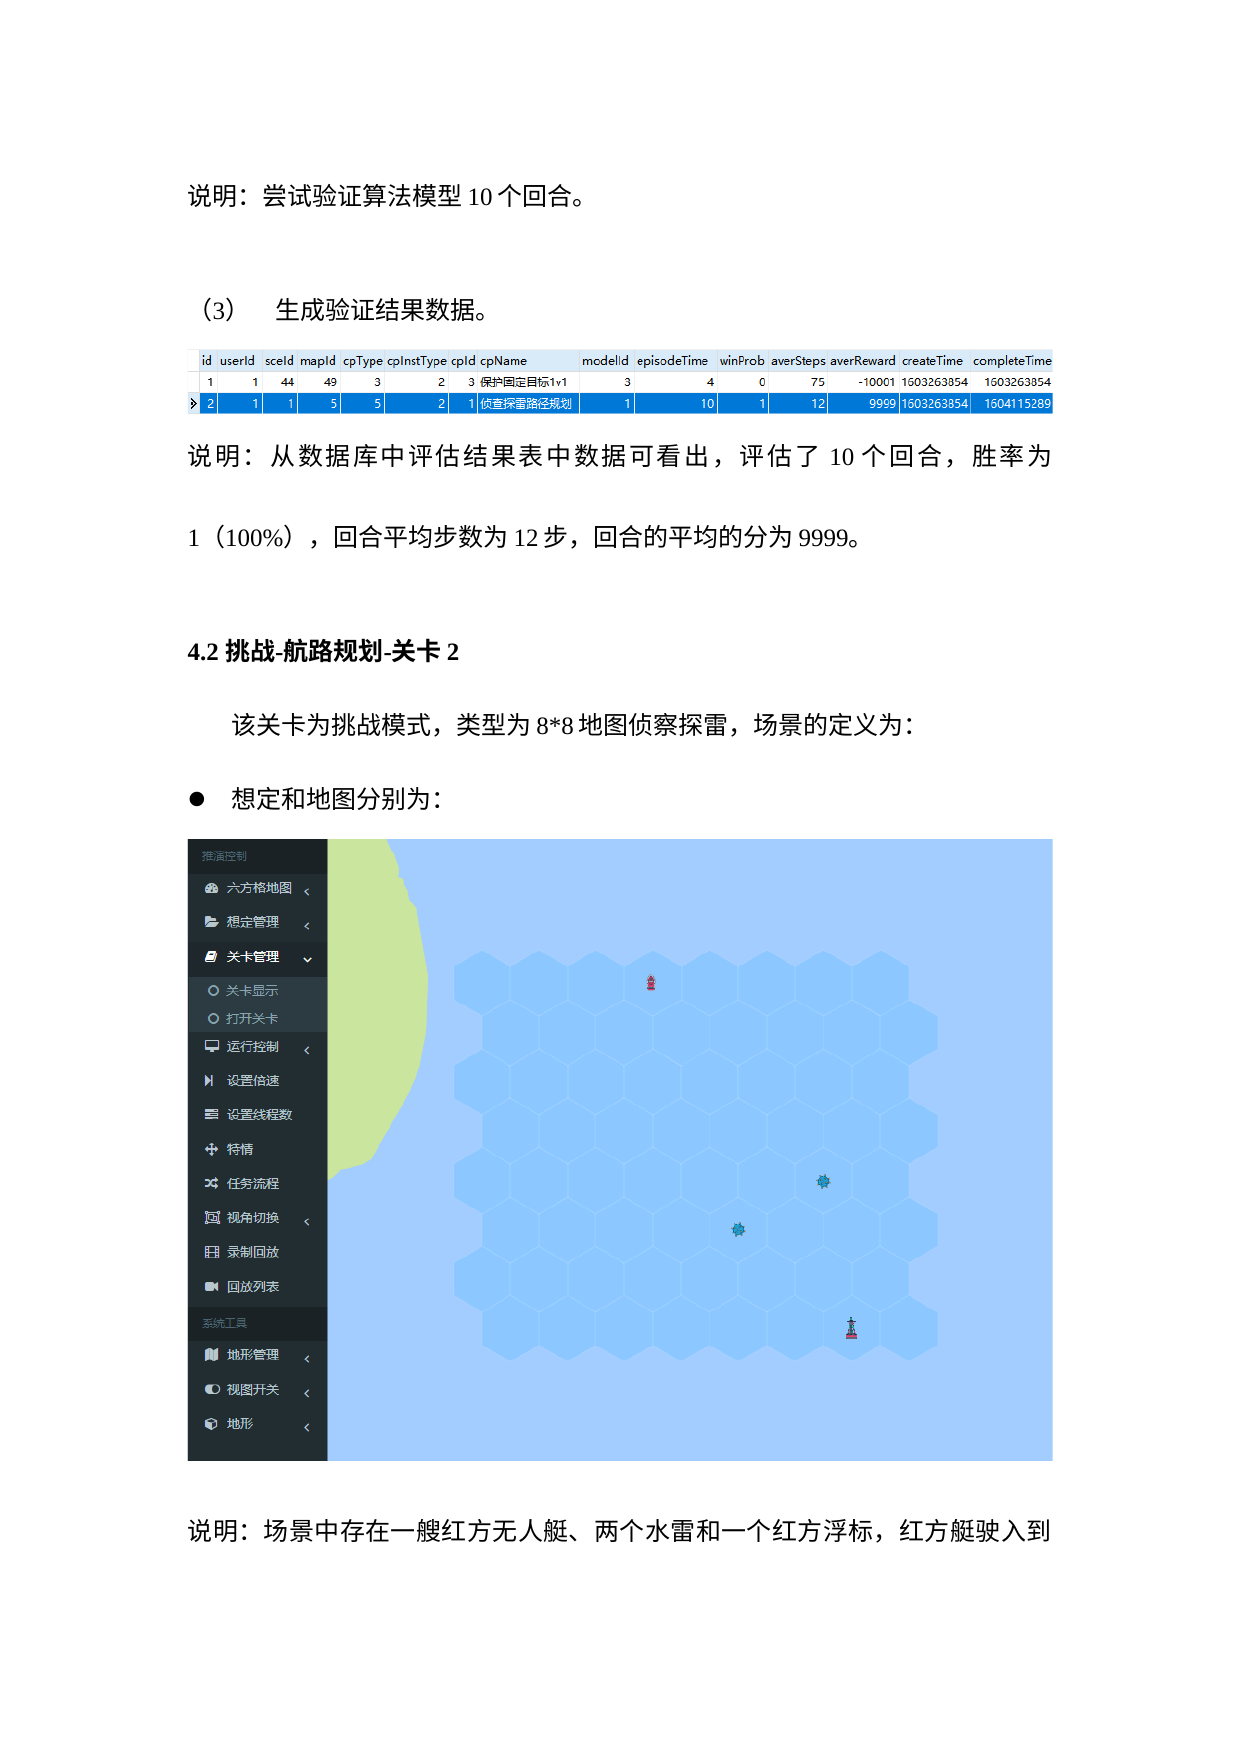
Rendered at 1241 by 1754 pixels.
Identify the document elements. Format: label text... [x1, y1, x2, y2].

list 生成验证结果数据。 [187, 276, 1053, 341]
text 说明：尝试验证算法模型10个回合。 [187, 162, 1053, 227]
text 该关卡为挑战模式，类型为8*8地图侦察探雷，场景的定义为： [187, 691, 1053, 756]
picture [187, 349, 1053, 414]
subtitle 4.2 挑战-航路规划-关卡2 [187, 617, 1053, 682]
list 说明：从数据库中评估结果表中数据可看出，评估了10个回合，胜率为1（100%），回合平均步数为12步，回合的平均的分为9999。 [187, 422, 1053, 568]
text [187, 1497, 1053, 1562]
list 想定和地图分别为： [187, 765, 1053, 830]
picture [187, 839, 1053, 1461]
